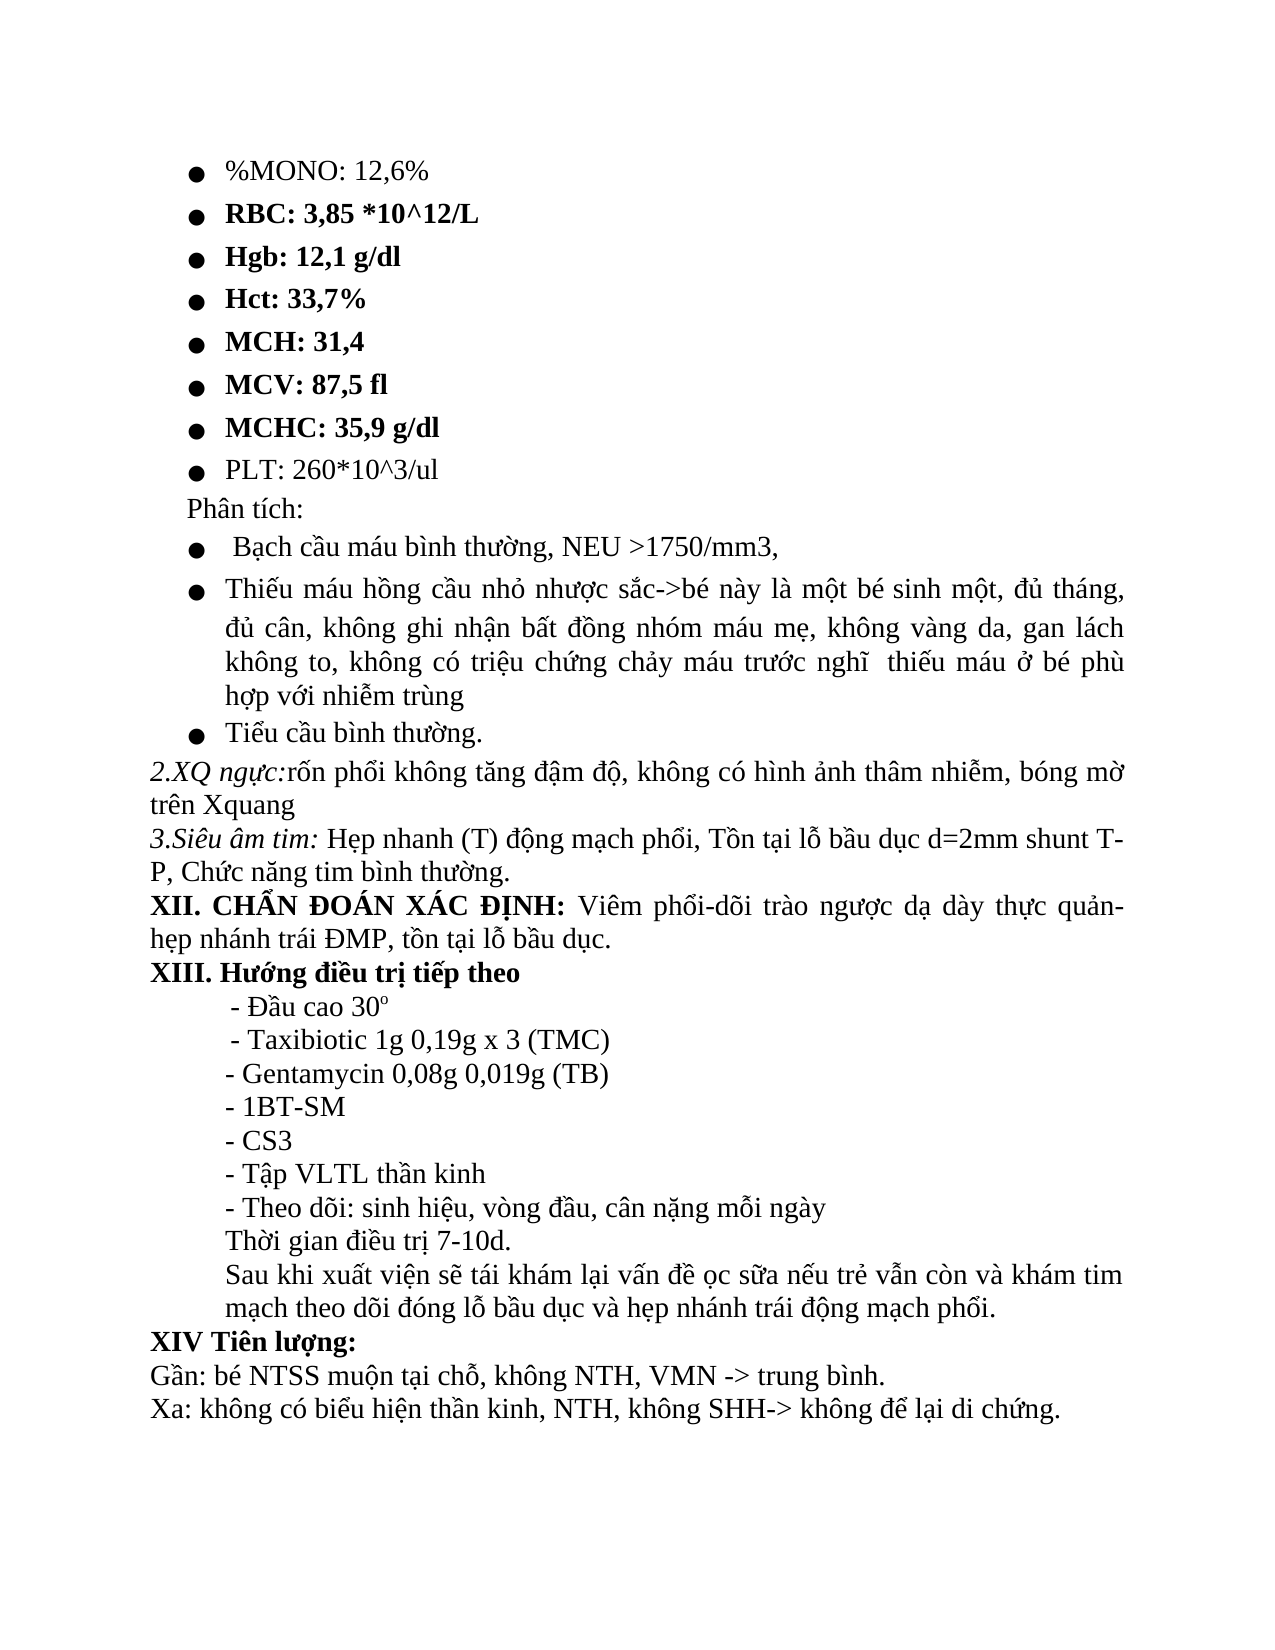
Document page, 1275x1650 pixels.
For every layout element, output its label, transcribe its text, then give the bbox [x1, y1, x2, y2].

list MCHC: 35,9 g/dl [187, 406, 1125, 449]
text - Theo dõi: sinh hiệu, vòng đầu, cân nặng mỗi ngày [225, 1190, 1125, 1223]
text 3.Siêu âm tim: Hẹp nhanh (T) động mạch phổi, Tồn tại lỗ bầu dục d=2mm shunt T-P, Chức năng tim bình thường. [150, 821, 1125, 888]
text XIV Tiên lượng: [150, 1324, 1125, 1358]
list MCV: 87,5 fl [187, 363, 1125, 406]
list %MONO: 12,6% [187, 150, 1125, 193]
text Xa: không có biểu hiện thần kinh, NTH, không SHH-> không để lại di chứng. [150, 1391, 1125, 1425]
list PLT: 260*10^3/ul [187, 449, 1125, 492]
text Phân tích: [150, 492, 1125, 525]
text XII. CHẨN ĐOÁN XÁC ĐỊNH: Viêm phổi-dõi trào ngược dạ dày thực quản- hẹp nhánh trái ĐMP, tồn tại lỗ bầu dục. [150, 888, 1125, 955]
text 2.XQ ngực:rốn phổi không tăng đậm độ, không có hình ảnh thâm nhiễm, bóng mờ trên Xquang [150, 754, 1125, 821]
text - Tập VLTL thần kinh [225, 1156, 1125, 1190]
text Gần: bé NTSS muộn tại chỗ, không NTH, VMN -> trung bình. [150, 1358, 1125, 1391]
list RBC: 3,85 *10^12/L [187, 193, 1125, 235]
text - 1BT-SM [225, 1089, 1125, 1123]
list Bạch cầu máu bình thường, NEU >1750/mm3, [187, 525, 1125, 568]
list Hgb: 12,1 g/dl [187, 235, 1125, 278]
list Thiếu máu hồng cầu nhỏ nhược sắc->bé này là một bé sinh một, đủ tháng, đủ cân, không ghi nhận bất đồng nhóm máu mẹ, không vàng da, gan lách không to, không có triệu chứng chảy máu trước nghĩ thiếu máu ở bé phù hợp với nhiễm trùng [187, 568, 1125, 711]
text - Đầu cao 30o [150, 989, 1125, 1022]
text Sau khi xuất viện sẽ tái khám lại vấn đề ọc sữa nếu trẻ vẫn còn và khám tim mạch theo dõi đóng lỗ bầu dục và hẹp nhánh trái động mạch phổi. [225, 1257, 1125, 1324]
text - Gentamycin 0,08g 0,019g (TB) [225, 1056, 1125, 1089]
text XIII. Hướng điều trị tiếp theo [150, 955, 1125, 989]
text - Taxibiotic 1g 0,19g x 3 (TMC) [150, 1022, 1125, 1056]
text Thời gian điều trị 7-10d. [225, 1223, 1125, 1257]
text - CS3 [225, 1123, 1125, 1156]
list MCH: 31,4 [187, 321, 1125, 363]
list Tiểu cầu bình thường. [187, 711, 1125, 754]
list Hct: 33,7% [187, 278, 1125, 321]
